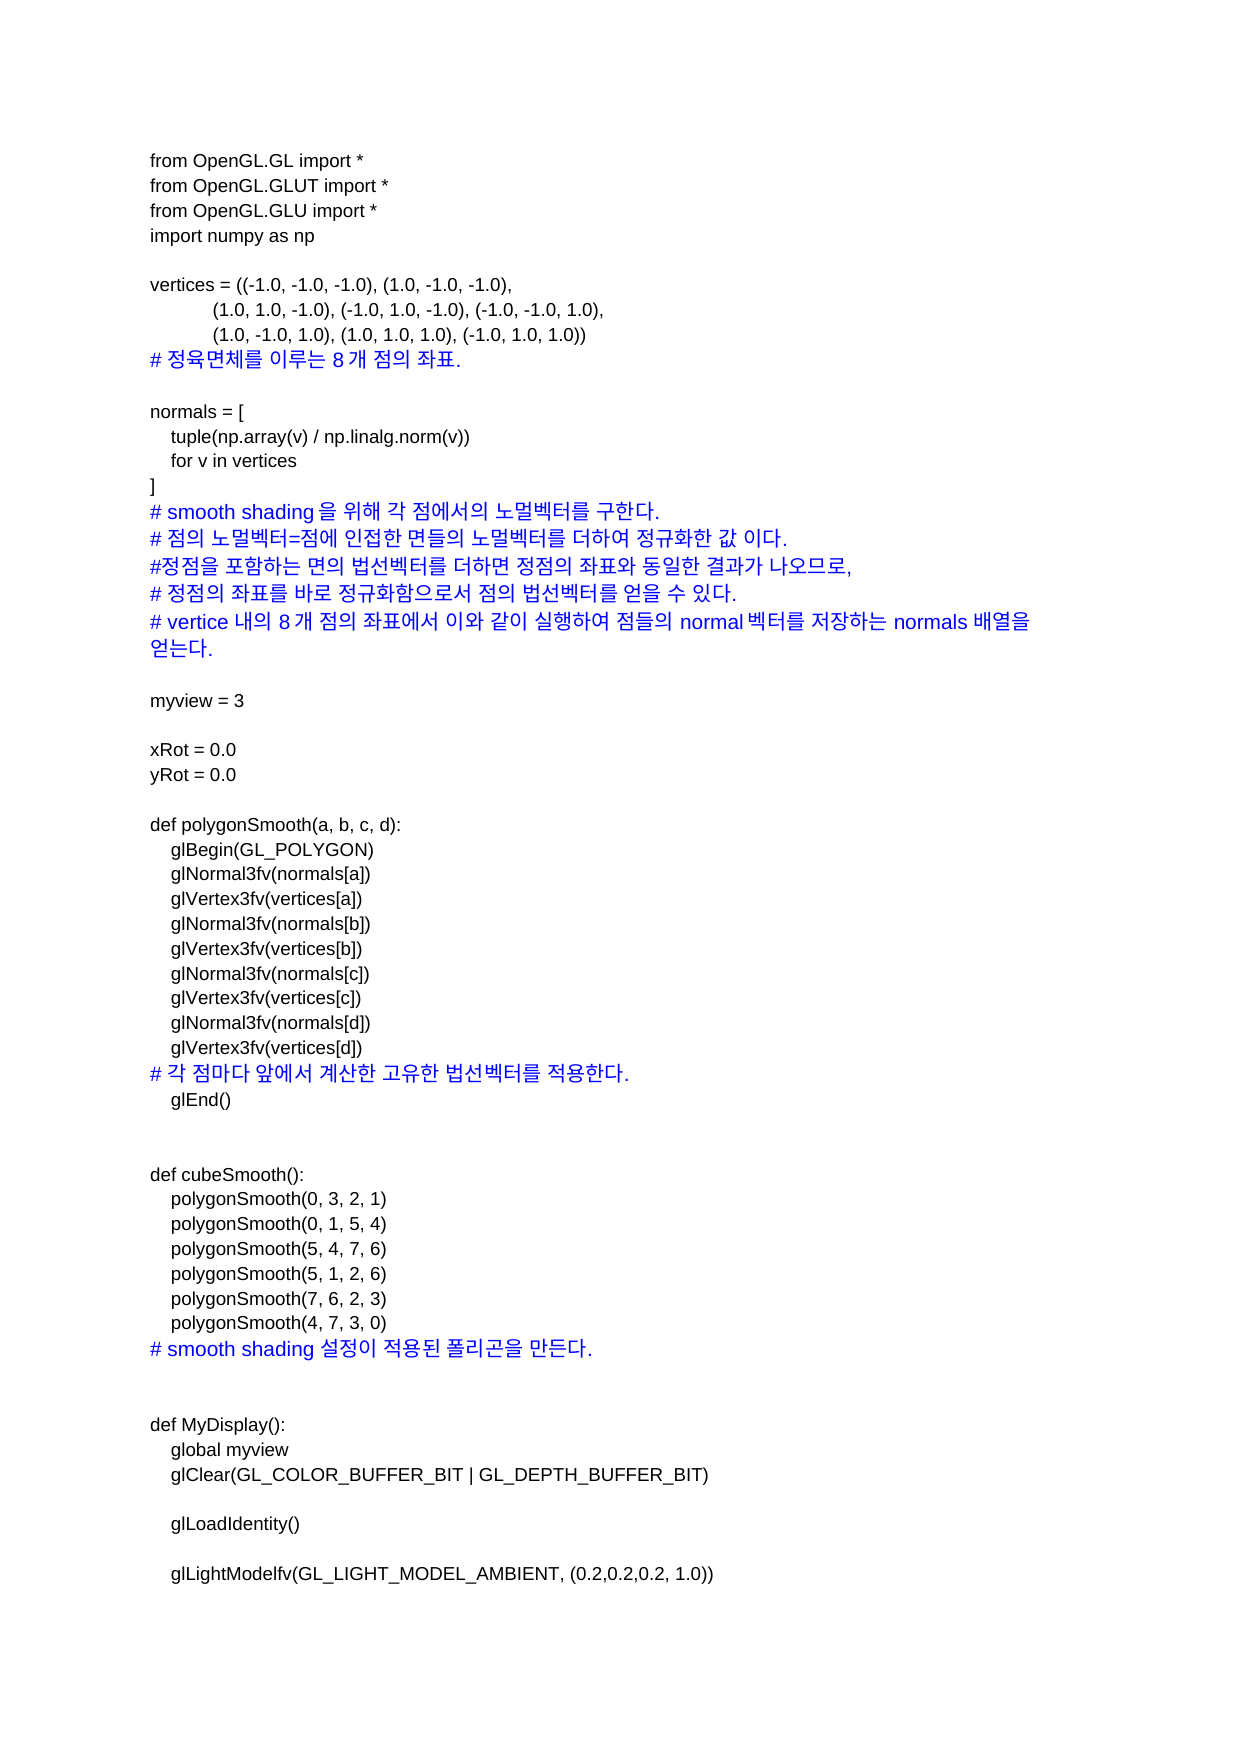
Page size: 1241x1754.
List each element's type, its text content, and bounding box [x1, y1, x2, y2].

text glNormal3fv(normals[a]) [150, 863, 1090, 885]
text # 정점의 좌표를 바로 정규화함으로서 점의 법선벡터를 얻을 수 있다. [150, 582, 1090, 606]
text polygonSmooth(5, 4, 7, 6) [150, 1238, 1090, 1259]
text for v in vertices [150, 450, 1090, 472]
text glNormal3fv(normals[d]) [150, 1012, 1090, 1033]
text glClear(GL_COLOR_BUFFER_BIT | GL_DEPTH_BUFFER_BIT) [150, 1463, 1090, 1485]
text vertices = ((-1.0, -1.0, -1.0), (1.0, -1.0, -1.0), [150, 274, 1090, 296]
text def polygonSmooth(a, b, c, d): [150, 813, 1090, 835]
text xRot = 0.0 [150, 739, 1090, 761]
text polygonSmooth(0, 1, 5, 4) [150, 1213, 1090, 1234]
text glVertex3fv(vertices[c]) [150, 987, 1090, 1009]
text # vertice 내의 8개 점의 좌표에서 이와 같이 실행하여 점들의 normal벡터를 저장하는 normals 배열을 얻는다. [150, 610, 1090, 661]
text # smooth shading 설정이 적용된 폴리곤을 만든다. [150, 1337, 1090, 1361]
text from OpenGL.GLUT import * [150, 175, 1090, 196]
text import numpy as np [150, 224, 1090, 246]
text (1.0, 1.0, -1.0), (-1.0, 1.0, -1.0), (-1.0, -1.0, 1.0), [150, 299, 1090, 320]
text # 점의 노멀벡터=점에 인접한 면들의 노멀벡터를 더하여 정규화한 값 이다. [150, 527, 1090, 551]
text ] [150, 475, 1090, 497]
text def MyDisplay(): [150, 1414, 1090, 1436]
text #정점을 포함하는 면의 법선벡터를 더하면 정점의 좌표와 동일한 결과가 나오므로, [150, 555, 1090, 579]
text from OpenGL.GLU import * [150, 199, 1090, 221]
text glLightModelfv(GL_LIGHT_MODEL_AMBIENT, (0.2,0.2,0.2, 1.0)) [150, 1563, 1090, 1584]
text polygonSmooth(5, 1, 2, 6) [150, 1262, 1090, 1284]
text tuple(np.array(v) / np.linalg.norm(v)) [150, 425, 1090, 447]
text glNormal3fv(normals[c]) [150, 962, 1090, 984]
text glBegin(GL_POLYGON) [150, 838, 1090, 860]
text polygonSmooth(7, 6, 2, 3) [150, 1287, 1090, 1309]
text # 각 점마다 앞에서 계산한 고유한 법선벡터를 적용한다. [150, 1061, 1090, 1085]
text from OpenGL.GL import * [150, 150, 1090, 172]
text # 정육면체를 이루는 8개 점의 좌표. [150, 348, 1090, 372]
text polygonSmooth(0, 3, 2, 1) [150, 1188, 1090, 1210]
text glVertex3fv(vertices[a]) [150, 888, 1090, 909]
text (1.0, -1.0, 1.0), (1.0, 1.0, 1.0), (-1.0, 1.0, 1.0)) [150, 323, 1090, 345]
text glVertex3fv(vertices[d]) [150, 1037, 1090, 1058]
text normals = [ [150, 401, 1090, 422]
text glVertex3fv(vertices[b]) [150, 937, 1090, 959]
text polygonSmooth(4, 7, 3, 0) [150, 1312, 1090, 1334]
text glEnd() [150, 1089, 1090, 1111]
text glNormal3fv(normals[b]) [150, 913, 1090, 934]
text def cubeSmooth(): [150, 1163, 1090, 1185]
text yRot = 0.0 [150, 764, 1090, 786]
text glLoadIdentity() [150, 1513, 1090, 1535]
text myview = 3 [150, 689, 1090, 711]
text # smooth shading을 위해 각 점에서의 노멀벡터를 구한다. [150, 500, 1090, 524]
text global myview [150, 1439, 1090, 1460]
